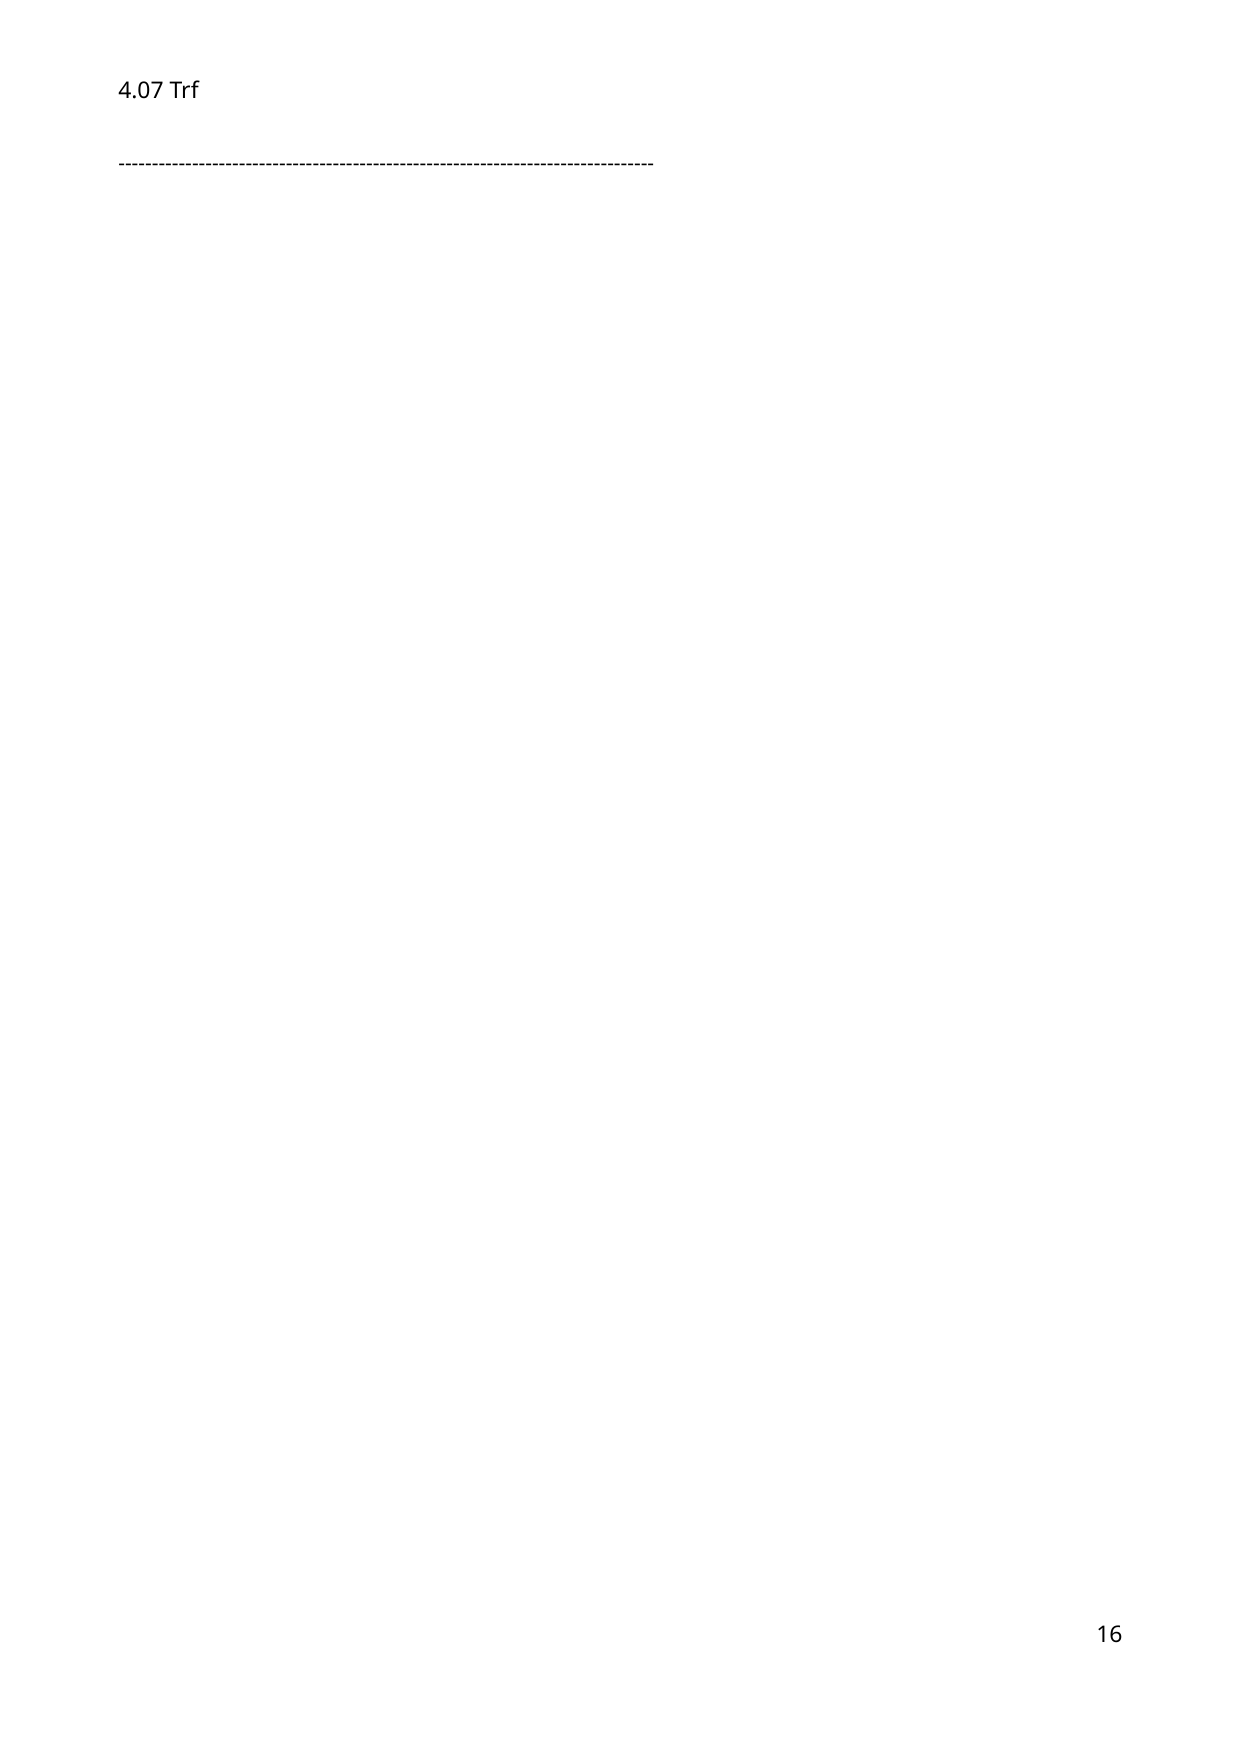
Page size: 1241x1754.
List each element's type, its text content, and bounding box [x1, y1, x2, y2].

text -------------------------------------------------------------------------------- [118, 148, 1122, 176]
